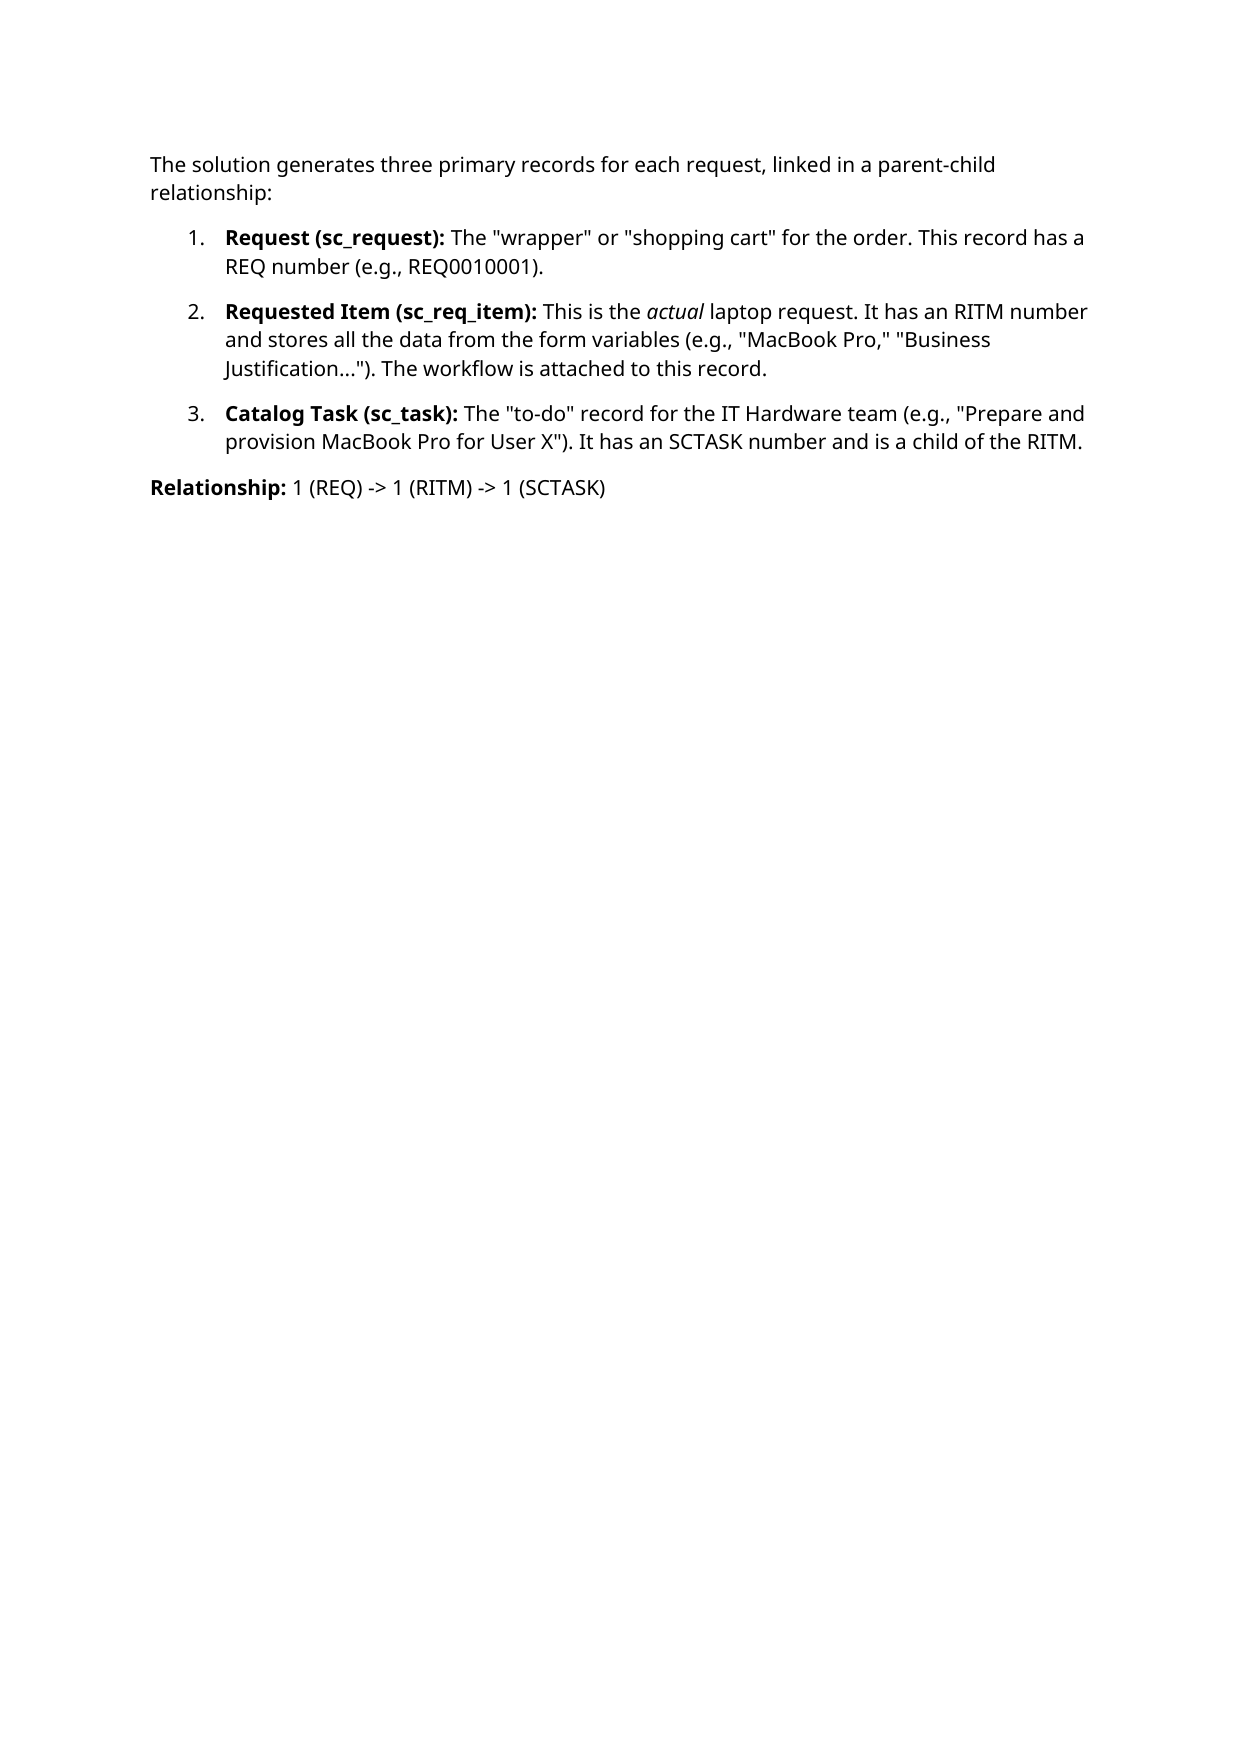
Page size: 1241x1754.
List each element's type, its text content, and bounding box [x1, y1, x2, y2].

text Relationship: 1 (REQ) -> 1 (RITM) -> 1 (SCTASK) [150, 473, 1090, 501]
list Catalog Task (sc_task): The "to-do" record for the IT Hardware team (e.g., "Prepare and provision MacBook Pro for User X"). It has an SCTASK number and is a child of the RITM. [187, 399, 1090, 456]
text The solution generates three primary records for each request, linked in a parent-child relationship: [150, 150, 1090, 207]
list Requested Item (sc_req_item): This is the actual laptop request. It has an RITM number and stores all the data from the form variables (e.g., "MacBook Pro," "Business Justification..."). The workflow is attached to this record. [187, 297, 1090, 382]
list Request (sc_request): The "wrapper" or "shopping cart" for the order. This record has a REQ number (e.g., REQ0010001). [187, 223, 1090, 280]
